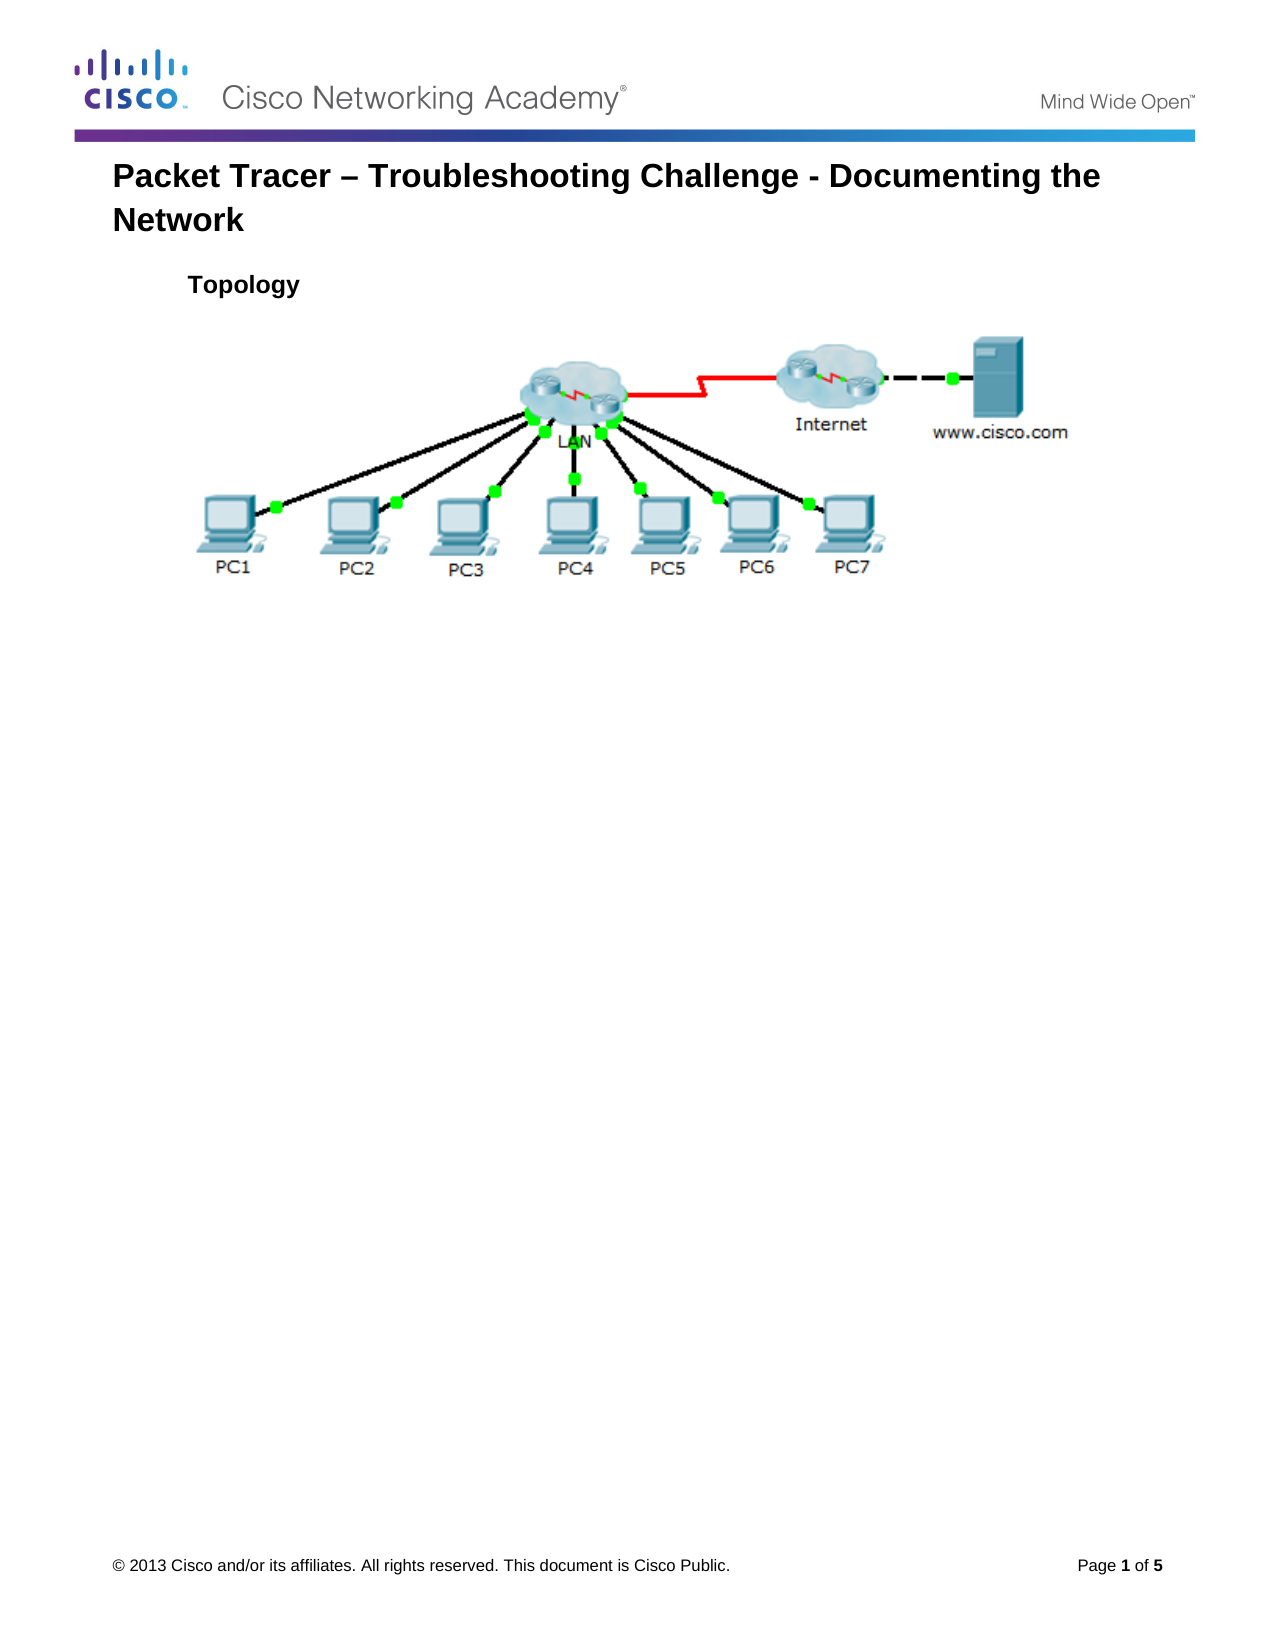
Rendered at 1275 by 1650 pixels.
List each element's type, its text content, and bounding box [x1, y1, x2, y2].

text Topology [112, 269, 1162, 298]
picture [0, 30, 1273, 142]
title Packet Tracer – Troubleshooting Challenge - Documenting the Network [112, 156, 1162, 239]
picture [189, 310, 1086, 600]
